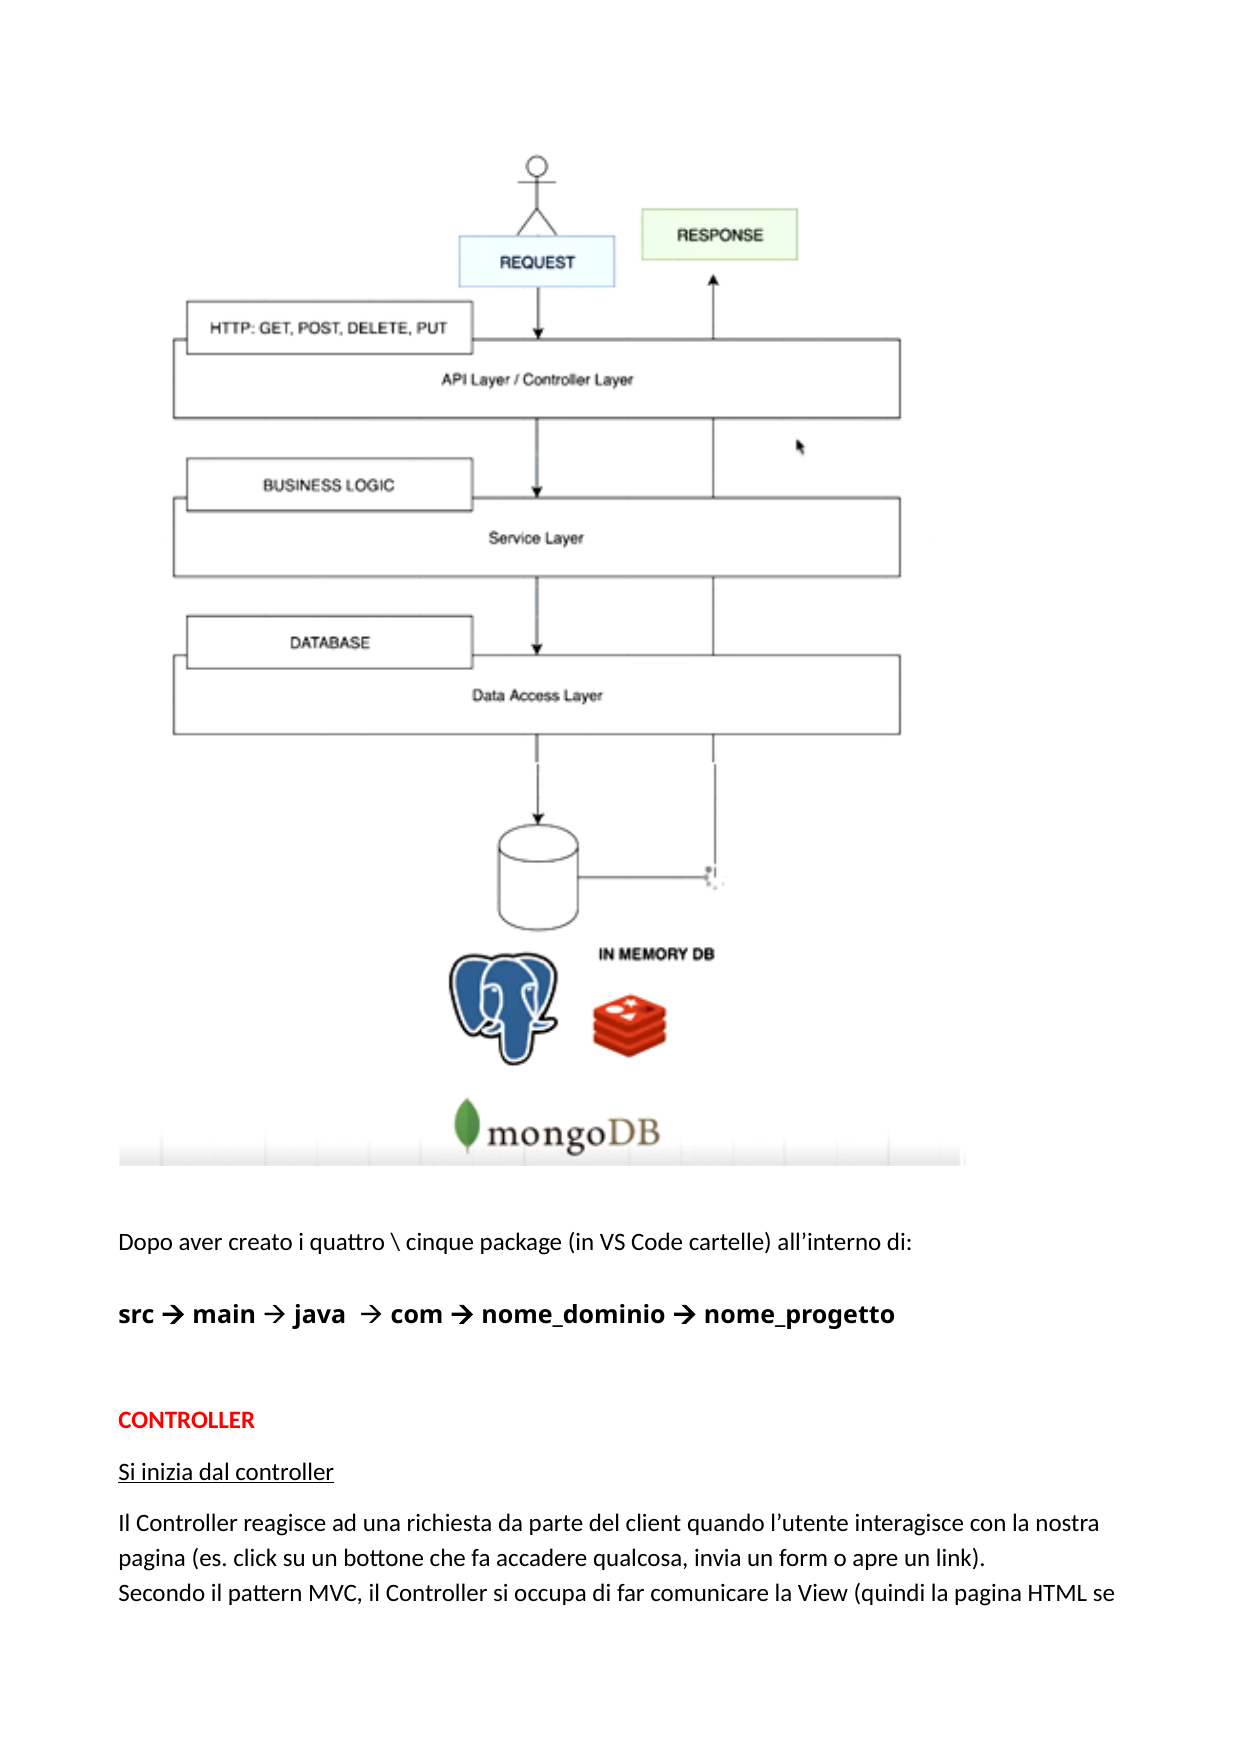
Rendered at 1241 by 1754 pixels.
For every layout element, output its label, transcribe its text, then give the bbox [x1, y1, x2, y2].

text CONTROLLER [118, 1404, 1122, 1434]
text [118, 1507, 1122, 1608]
text Dopo aver creato i quattro \ cinque package (in VS Code cartelle) all’interno di: src main java com nome_dominio nome_progetto [118, 1226, 1122, 1331]
text LIVELLI DI SPRING [118, 148, 1122, 1204]
text Si inizia dal controller [118, 1456, 1122, 1486]
